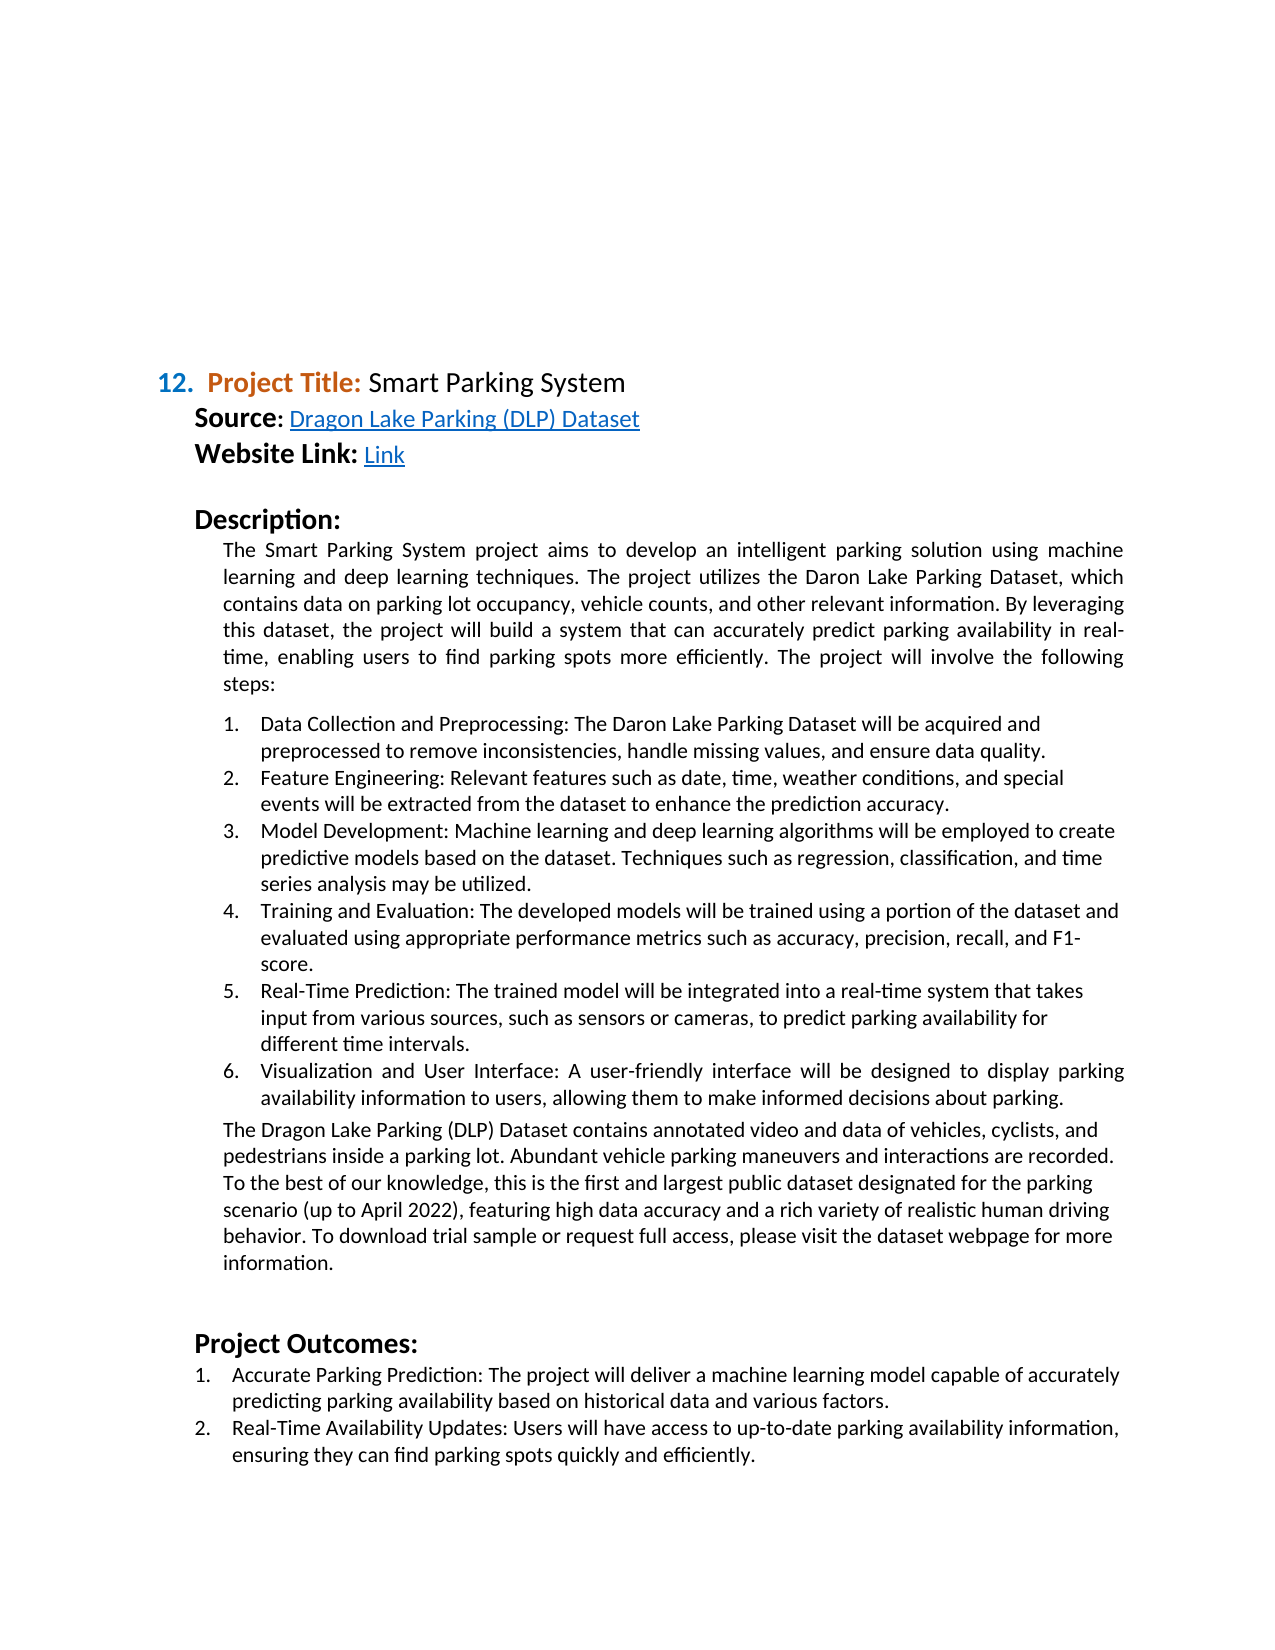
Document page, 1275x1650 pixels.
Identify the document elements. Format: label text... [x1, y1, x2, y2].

list The Dragon Lake Parking (DLP) Dataset contains annotated video and data of vehicles, cyclists, and pedestrians inside a parking lot. Abundant vehicle parking maneuvers and interactions are recorded. To the best of our knowledge, this is the first and largest public dataset designated for the parking scenario (up to April 2022), featuring high data accuracy and a rich variety of realistic human driving behavior. To download trial sample or request full access, please visit the dataset webpage for more information. [223, 1116, 1125, 1276]
list Real-Time Availability Updates: Users will have access to up-to-date parking availability information, ensuring they can find parking spots quickly and efficiently. [194, 1414, 1125, 1468]
list Real-Time Prediction: The trained model will be integrated into a real-time system that takes input from various sources, such as sensors or cameras, to predict parking availability for different time intervals. [223, 977, 1125, 1057]
list Source: Dragon Lake Parking (DLP) Dataset [194, 399, 1125, 435]
list Training and Evaluation: The developed models will be trained using a portion of the dataset and evaluated using appropriate performance metrics such as accuracy, precision, recall, and F1-score. [223, 897, 1125, 977]
list Accurate Parking Prediction: The project will deliver a machine learning model capable of accurately predicting parking availability based on historical data and various factors. [194, 1361, 1125, 1414]
list The Smart Parking System project aims to develop an intelligent parking solution using machine learning and deep learning techniques. The project utilizes the Daron Lake Parking Dataset, which contains data on parking lot occupancy, vehicle counts, and other relevant information. By leveraging this dataset, the project will build a system that can accurately predict parking availability in real-time, enabling users to find parking spots more efficiently. The project will involve the following steps: [223, 537, 1125, 697]
list Website Link: Link [194, 435, 1125, 471]
list Data Collection and Preprocessing: The Daron Lake Parking Dataset will be acquired and preprocessed to remove inconsistencies, handle missing values, and ensure data quality. [223, 711, 1125, 764]
list Description: [194, 501, 1125, 537]
list Visualization and User Interface: A user-friendly interface will be designed to display parking availability information to users, allowing them to make informed decisions about parking. [223, 1057, 1125, 1111]
list Project Outcomes: [194, 1325, 1125, 1361]
list Project Title: Smart Parking System [157, 364, 1125, 399]
list Model Development: Machine learning and deep learning algorithms will be employed to create predictive models based on the dataset. Techniques such as regression, classification, and time series analysis may be utilized. [223, 817, 1125, 897]
list Feature Engineering: Relevant features such as date, time, weather conditions, and special events will be extracted from the dataset to enhance the prediction accuracy. [223, 764, 1125, 817]
